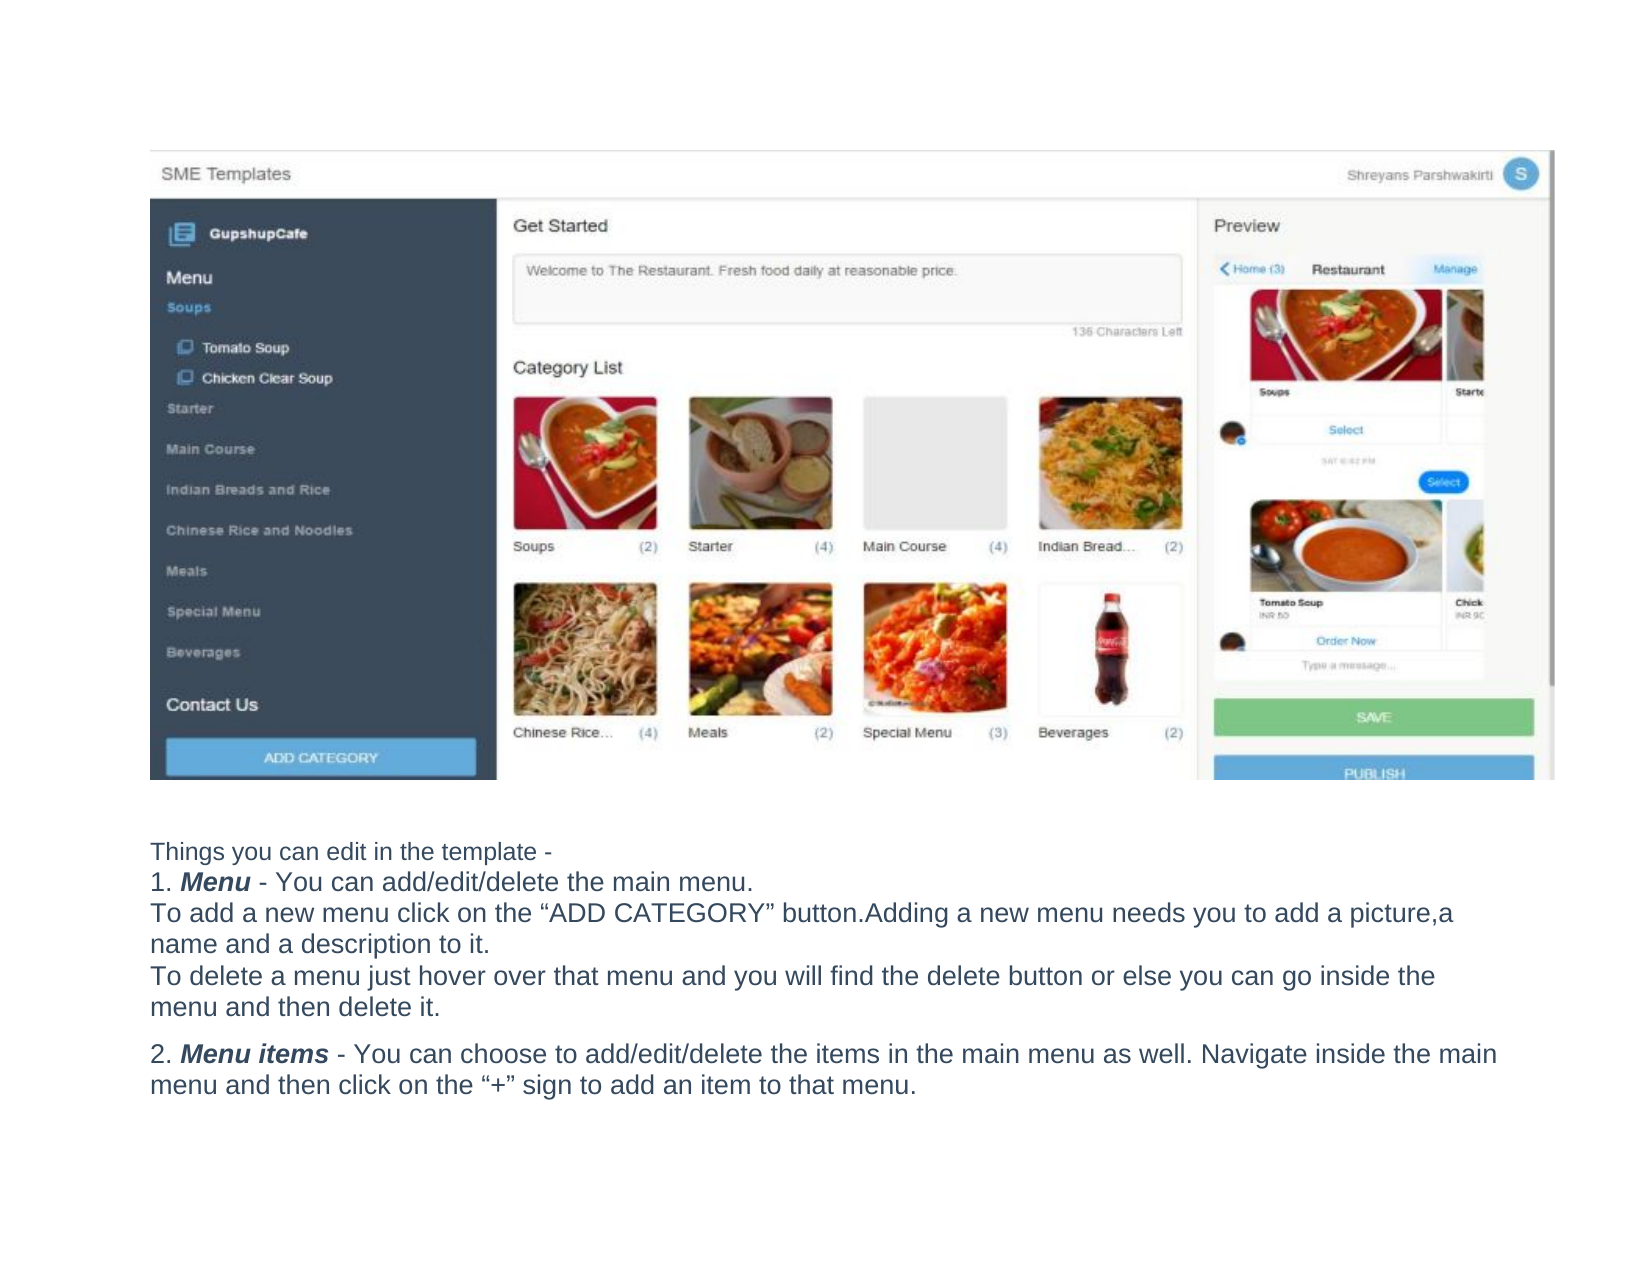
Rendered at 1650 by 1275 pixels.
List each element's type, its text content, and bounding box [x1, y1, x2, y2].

text Things you can edit in the template - [150, 780, 1500, 866]
picture [150, 150, 1555, 780]
text 2. Menu items - You can choose to add/edit/delete the items in the main menu as well. Navigate inside the main menu and then click on the “+” sign to add an item to that menu. [150, 1038, 1500, 1100]
text 1. Menu - You can add/edit/delete the main menu. To add a new menu click on the “ADD CATEGORY” button.Adding a new menu needs you to add a picture,a name and a description to it. To delete a menu just hover over that menu and you will find the delete button or else you can go inside the menu and then delete it. [150, 866, 1500, 1022]
